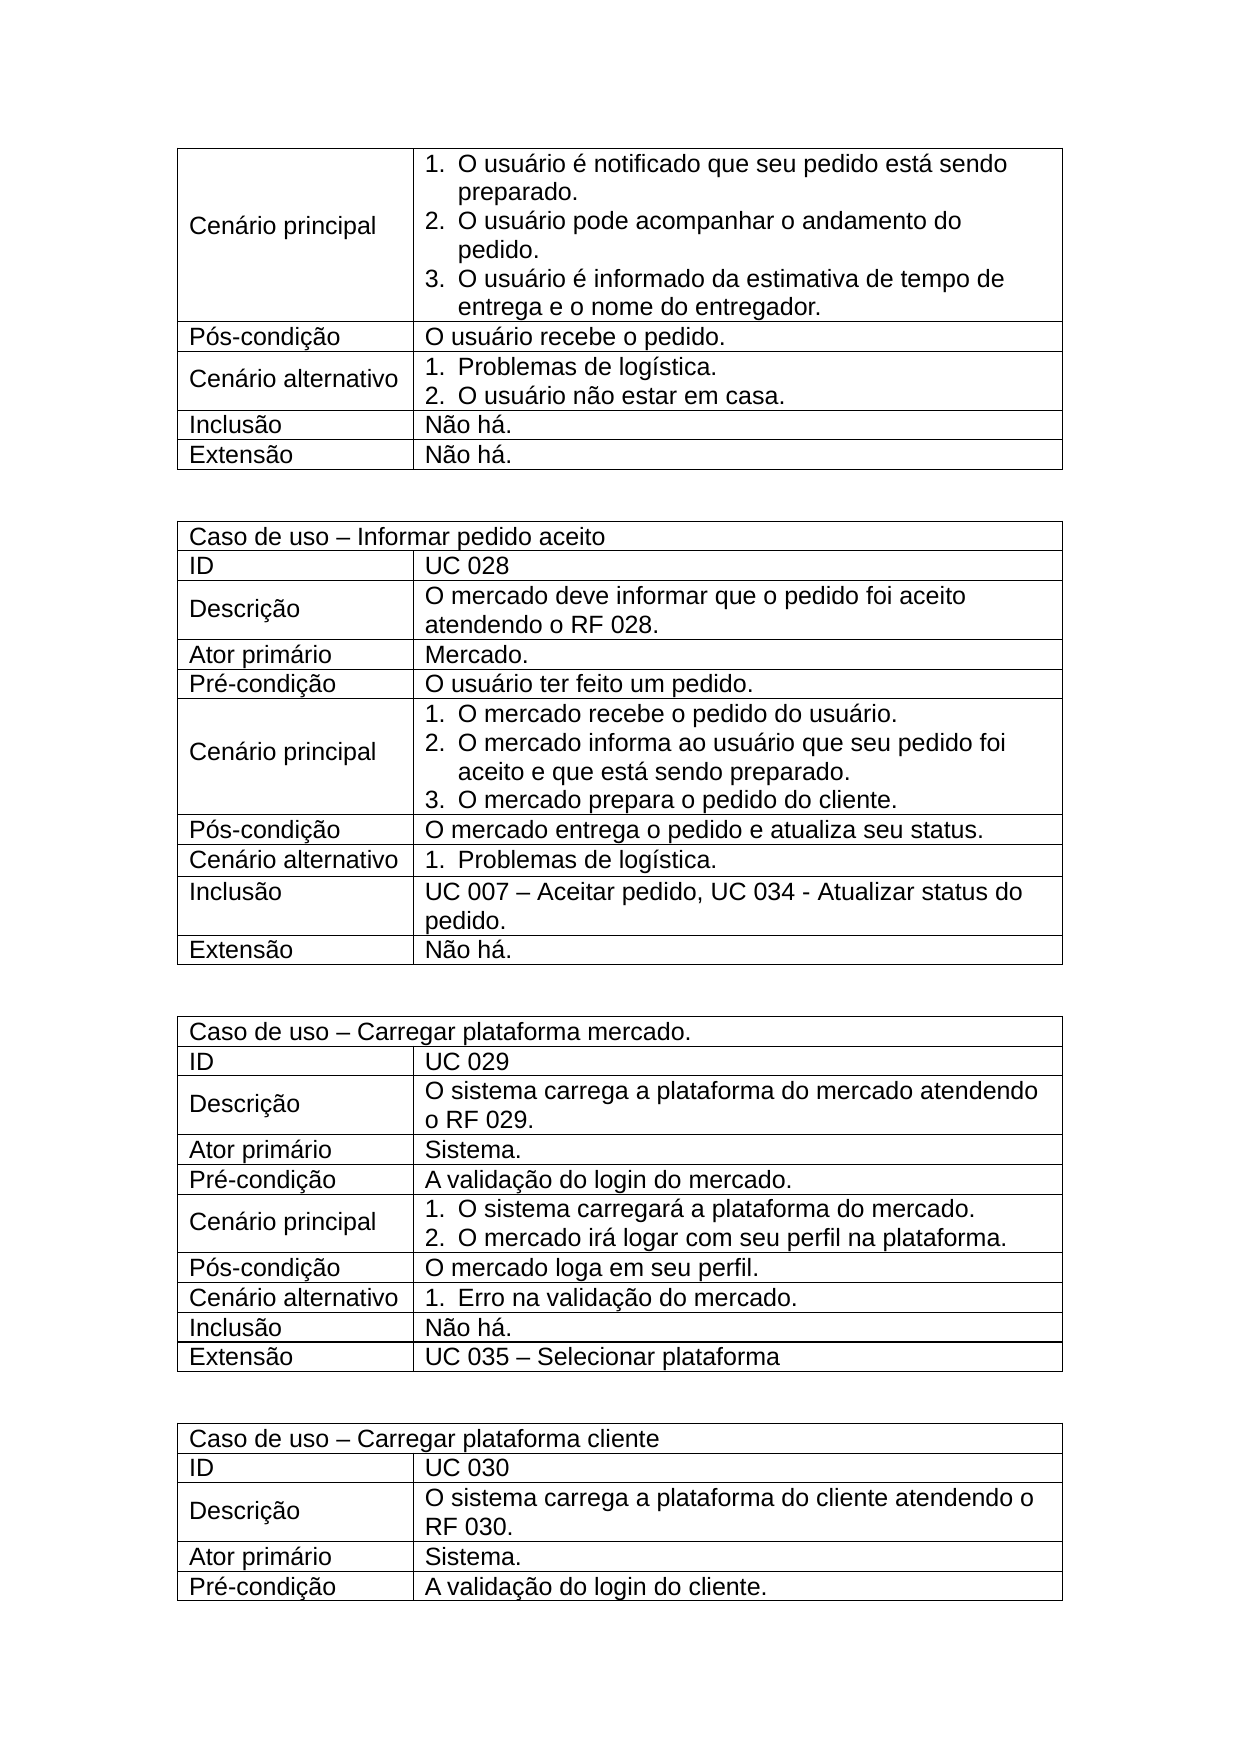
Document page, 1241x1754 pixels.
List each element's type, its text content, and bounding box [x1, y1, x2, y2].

table_cell UC 030 [414, 1454, 1062, 1482]
table_cell O mercado entrega o pedido e atualiza seu status. [414, 815, 1062, 844]
table_cell Ator primário [178, 1135, 413, 1164]
table_cell Extensão [178, 440, 413, 469]
table_cell Inclusão [178, 877, 413, 934]
table_cell ID [178, 551, 413, 580]
table_cell O sistema carregará a plataforma do mercado. O mercado irá logar com seu perfil na plataforma. [414, 1195, 1062, 1252]
table_cell Descrição [178, 1076, 413, 1134]
table_cell Não há. [414, 440, 1062, 469]
table_cell Inclusão [178, 1313, 413, 1341]
table_cell O mercado loga em seu perfil. [414, 1253, 1062, 1282]
table_cell Pré-condição [178, 1165, 413, 1193]
table_cell Sistema. [414, 1135, 1062, 1164]
table_cell Mercado. [414, 640, 1062, 668]
table_cell Descrição [178, 1483, 413, 1541]
table_cell Extensão [178, 1343, 413, 1371]
table_cell Cenário alternativo [178, 845, 413, 876]
table_cell Pós-condição [178, 1253, 413, 1282]
table_cell Ator primário [178, 1542, 413, 1571]
table_cell Extensão [178, 936, 413, 964]
table_cell O mercado recebe o pedido do usuário. O mercado informa ao usuário que seu pedido foi aceito e que está sendo preparado. O mercado prepara o pedido do cliente. [414, 699, 1062, 814]
table_cell A validação do login do mercado. [414, 1165, 1062, 1193]
table_header Caso de uso – Carregar plataforma cliente [178, 1424, 1062, 1452]
table_cell Pós-condição [178, 815, 413, 844]
table_cell Cenário principal [178, 1195, 413, 1252]
table_cell Cenário alternativo [178, 1283, 413, 1312]
table_cell Cenário principal [178, 699, 413, 814]
table_header Caso de uso – Carregar plataforma mercado. [178, 1017, 1062, 1046]
table_cell Cenário alternativo [178, 352, 413, 409]
table_cell Problemas de logística. O usuário não estar em casa. [414, 352, 1062, 409]
table_cell Não há. [414, 1313, 1062, 1341]
table_cell Problemas de logística. [414, 845, 1062, 876]
table_cell ID [178, 1454, 413, 1482]
table_cell O mercado deve informar que o pedido foi aceito atendendo o RF 028. [414, 581, 1062, 639]
table_cell ID [178, 1047, 413, 1075]
table_cell O usuário é notificado que seu pedido está sendo preparado. O usuário pode acompanhar o andamento do pedido. O usuário é informado da estimativa de tempo de entrega e o nome do entregador. [414, 149, 1062, 321]
table_cell UC 028 [414, 551, 1062, 580]
table_cell O usuário ter feito um pedido. [414, 670, 1062, 698]
table_cell Não há. [414, 936, 1062, 964]
table_cell UC 035 – Selecionar plataforma [414, 1343, 1062, 1371]
table_cell Pré-condição [178, 1572, 413, 1600]
table_cell Ator primário [178, 640, 413, 668]
table_cell A validação do login do cliente. [414, 1572, 1062, 1600]
table_cell O sistema carrega a plataforma do mercado atendendo o RF 029. [414, 1076, 1062, 1134]
table_cell UC 007 – Aceitar pedido, UC 034 - Atualizar status do pedido. [414, 877, 1062, 934]
table_cell Não há. [414, 411, 1062, 439]
table_cell Pré-condição [178, 670, 413, 698]
table_cell O sistema carrega a plataforma do cliente atendendo o RF 030. [414, 1483, 1062, 1541]
table_cell Cenário principal [178, 149, 413, 321]
table_cell Descrição [178, 581, 413, 639]
table_cell O usuário recebe o pedido. [414, 322, 1062, 351]
table_cell Inclusão [178, 411, 413, 439]
table_cell UC 029 [414, 1047, 1062, 1075]
table_cell Erro na validação do mercado. [414, 1283, 1062, 1312]
table_cell Pós-condição [178, 322, 413, 351]
table_header Caso de uso – Informar pedido aceito [178, 522, 1062, 550]
table_cell Sistema. [414, 1542, 1062, 1571]
